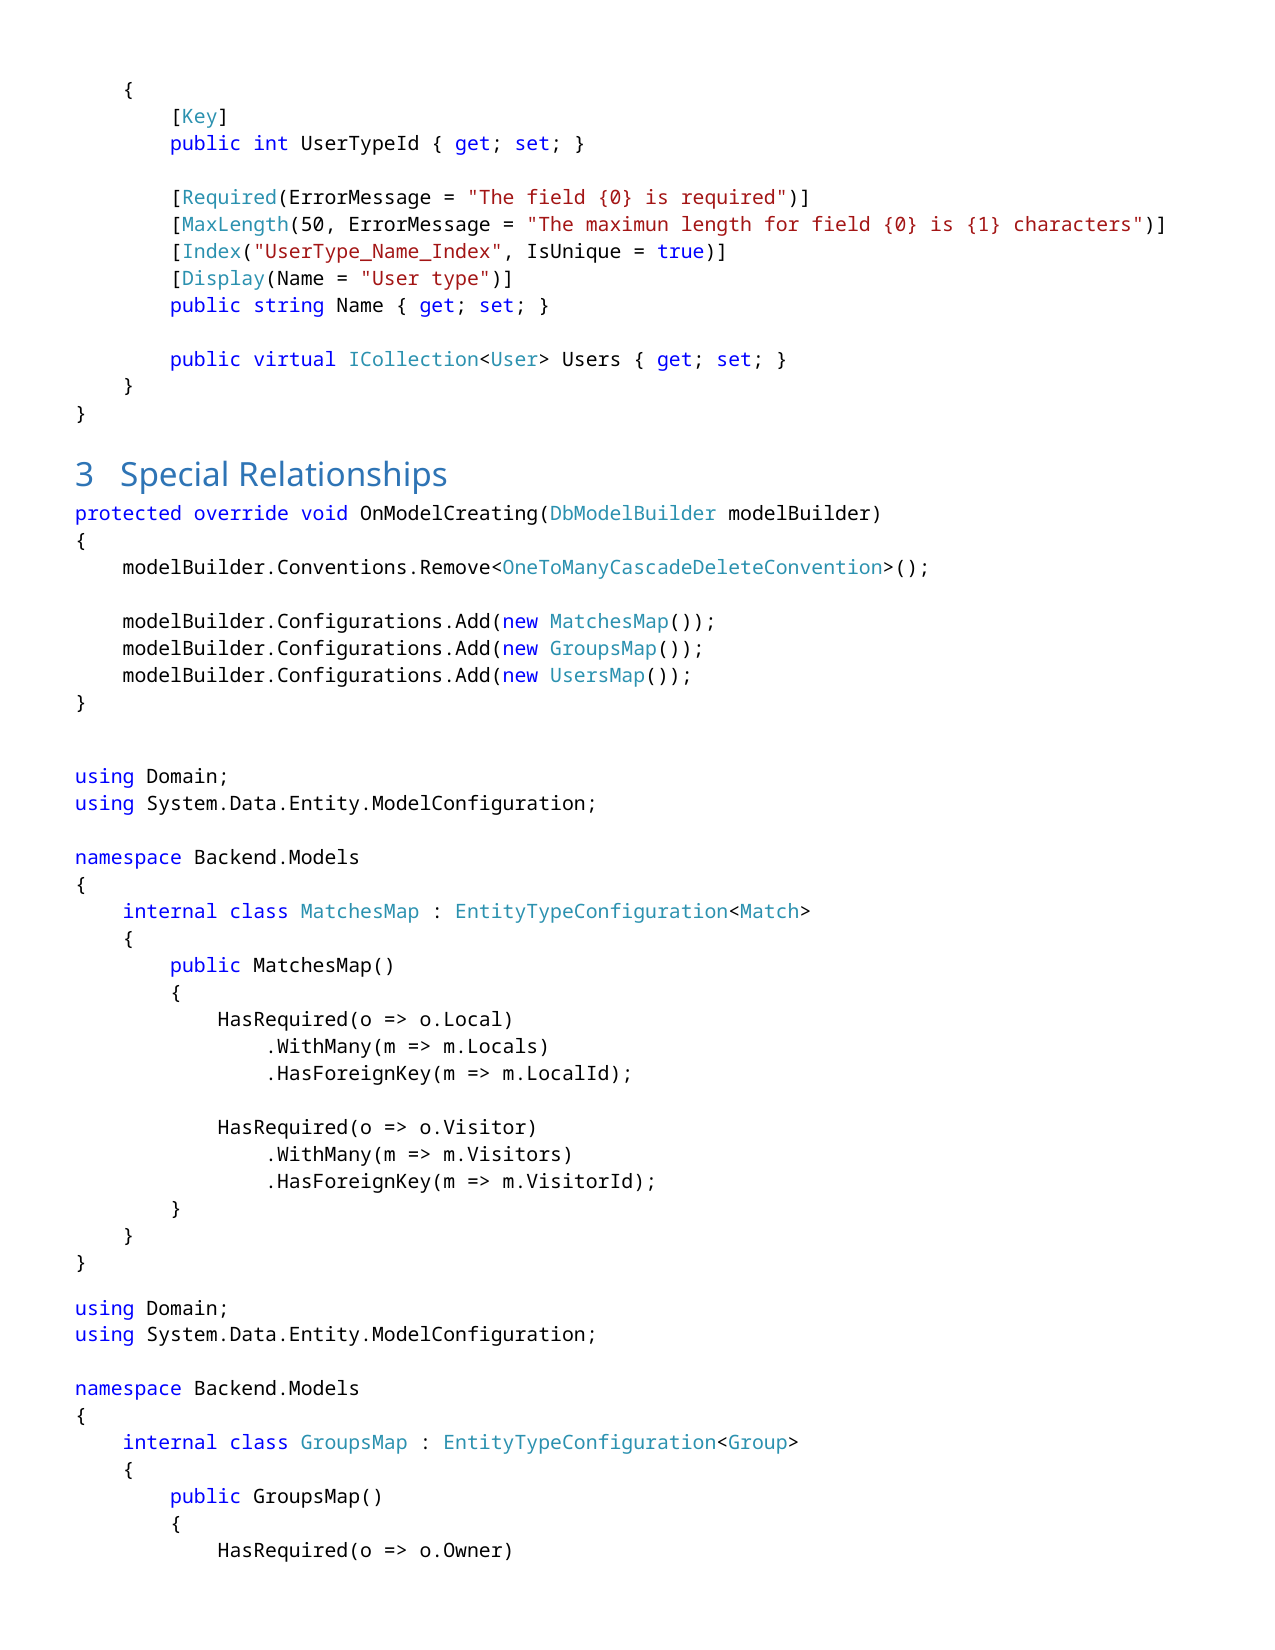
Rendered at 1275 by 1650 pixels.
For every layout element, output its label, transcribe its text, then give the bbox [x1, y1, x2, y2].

text { [75, 527, 1200, 554]
text using System.Data.Entity.ModelConfiguration; [75, 789, 1200, 816]
text public int UserTypeId { get; set; } [75, 129, 1200, 156]
text public string Name { get; set; } [75, 291, 1200, 318]
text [75, 1321, 1200, 1348]
text { [75, 978, 1200, 1005]
text { [75, 1402, 1200, 1429]
text } [75, 1194, 1200, 1221]
text public MatchesMap() [75, 951, 1200, 978]
text .WithMany(m => m.Locals) [75, 1032, 1200, 1059]
text HasRequired(o => o.Visitor) [75, 1113, 1200, 1140]
text [Required(ErrorMessage = "The field {0} is required")] [75, 183, 1200, 210]
text [Display(Name = "User type")] [75, 264, 1200, 291]
text protected override void OnModelCreating(DbModelBuilder modelBuilder) [75, 500, 1200, 527]
text HasRequired(o => o.Owner) [75, 1537, 1200, 1563]
text using Domain; [75, 1294, 1200, 1321]
text { [75, 870, 1200, 897]
text using Domain; [75, 762, 1200, 789]
text } [75, 1248, 1200, 1275]
text public virtual ICollection<User> Users { get; set; } [75, 345, 1200, 372]
text [MaxLength(50, ErrorMessage = "The maximun length for field {0} is {1} characters")] [75, 210, 1200, 237]
text internal class MatchesMap : EntityTypeConfiguration<Match> [75, 897, 1200, 924]
subtitle Special Relationships [75, 451, 1200, 496]
text .WithMany(m => m.Visitors) [75, 1140, 1200, 1167]
text .HasForeignKey(m => m.LocalId); [75, 1059, 1200, 1086]
text [Key] [75, 102, 1200, 129]
text HasRequired(o => o.Local) [75, 1005, 1200, 1032]
text modelBuilder.Configurations.Add(new MatchesMap()); [75, 608, 1200, 634]
text .HasForeignKey(m => m.VisitorId); [75, 1167, 1200, 1194]
text } [75, 688, 1200, 716]
text public GroupsMap() [75, 1483, 1200, 1509]
text { [75, 1509, 1200, 1537]
text { [75, 924, 1200, 951]
text } [75, 399, 1200, 426]
text { [75, 75, 1200, 102]
text [Index("UserType_Name_Index", IsUnique = true)] [75, 237, 1200, 264]
text namespace Backend.Models [75, 1375, 1200, 1402]
text } [75, 1221, 1200, 1248]
text } [75, 372, 1200, 399]
text { [75, 1456, 1200, 1483]
text internal class GroupsMap : EntityTypeConfiguration<Group> [75, 1429, 1200, 1456]
text modelBuilder.Conventions.Remove<OneToManyCascadeDeleteConvention>(); [75, 554, 1200, 581]
text modelBuilder.Configurations.Add(new GroupsMap()); [75, 634, 1200, 662]
text modelBuilder.Configurations.Add(new UsersMap()); [75, 662, 1200, 688]
text namespace Backend.Models [75, 843, 1200, 870]
